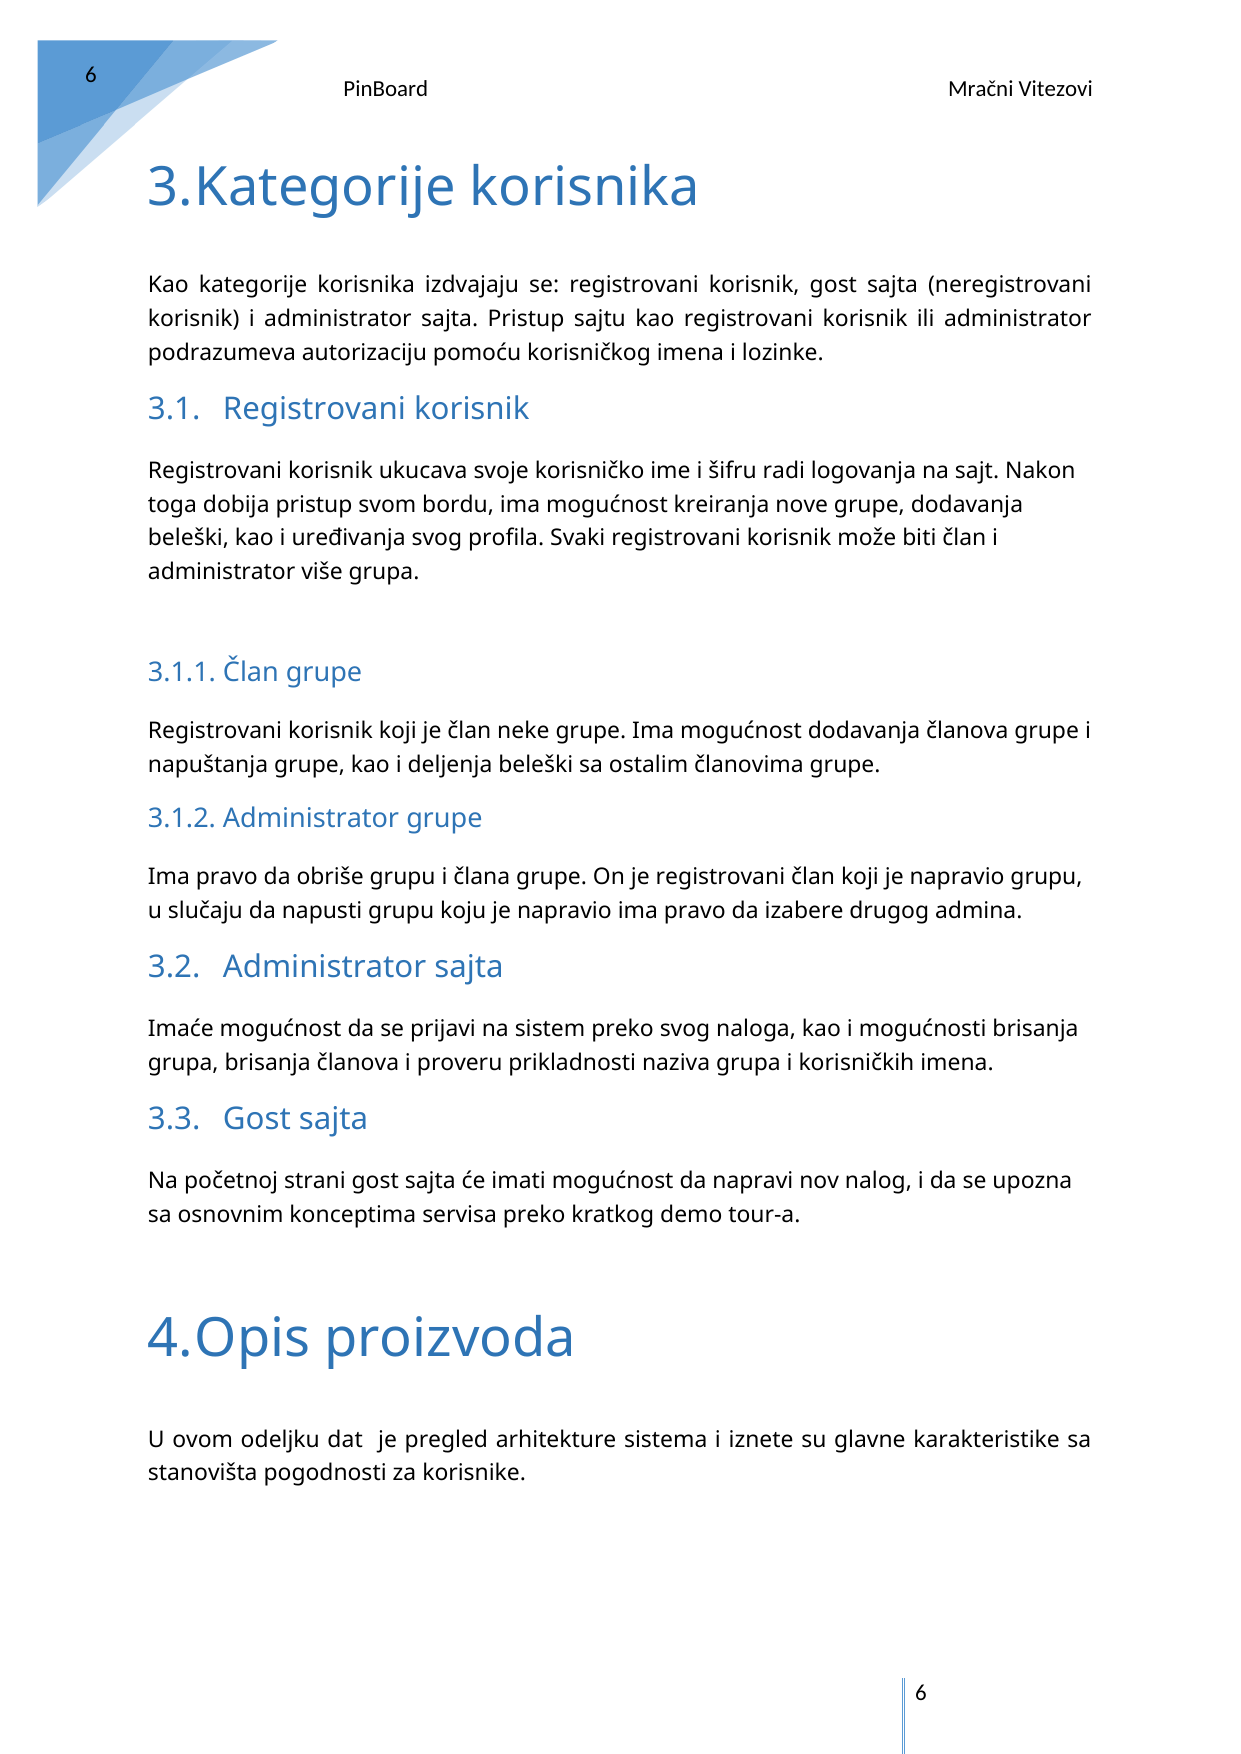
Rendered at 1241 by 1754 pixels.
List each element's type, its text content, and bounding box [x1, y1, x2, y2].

subtitle Administrator sajta [148, 944, 1093, 987]
text Ima pravo da obriše grupu i člana grupe. On je registrovani član koji je napravio grupu, u slučaju da napusti grupu koju je napravio ima pravo da izabere drugog admina. [148, 860, 1093, 925]
subtitle Registrovani korisnik [148, 386, 1093, 429]
picture [37, 40, 279, 209]
text Na početnoj strani gost sajta će imati mogućnost da napravi nov nalog, i da se upozna sa osnovnim konceptima servisa preko kratkog demo tour-a. [148, 1164, 1093, 1229]
text Registrovani korisnik ukucava svoje korisničko ime i šifru radi logovanja na sajt. Nakon toga dobija pristup svom bordu, ima mogućnost kreiranja nove grupe, dodavanja beleški, kao i uređivanja svog profila. Svaki registrovani korisnik može biti član i administrator više grupa. [148, 454, 1093, 586]
subtitle Administrator grupe [148, 798, 1093, 835]
text Kao kategorije korisnika izdvajaju se: registrovani korisnik, gost sajta (neregistrovani korisnik) i administrator sajta. Pristup sajtu kao registrovani korisnik ili administrator podrazumeva autorizaciju pomoću korisničkog imena i lozinke. [148, 268, 1093, 367]
text U ovom odeljku dat je pregled arhitekture sistema i iznete su glavne karakteristike sa stanovišta pogodnosti za korisnike. [148, 1422, 1093, 1487]
text Registrovani korisnik koji je član neke grupe. Ima mogućnost dodavanja članova grupe i napuštanja grupe, kao i deljenja beleški sa ostalim članovima grupe. [148, 714, 1093, 779]
subtitle Opis proizvoda [148, 1298, 1093, 1372]
subtitle Član grupe [148, 652, 1093, 689]
text Imaće mogućnost da se prijavi na sistem preko svog naloga, kao i mogućnosti brisanja grupa, brisanja članova i proveru prikladnosti naziva grupa i korisničkih imena. [148, 1012, 1093, 1077]
subtitle Kategorije korisnika [148, 148, 1093, 221]
subtitle Gost sajta [148, 1096, 1093, 1139]
